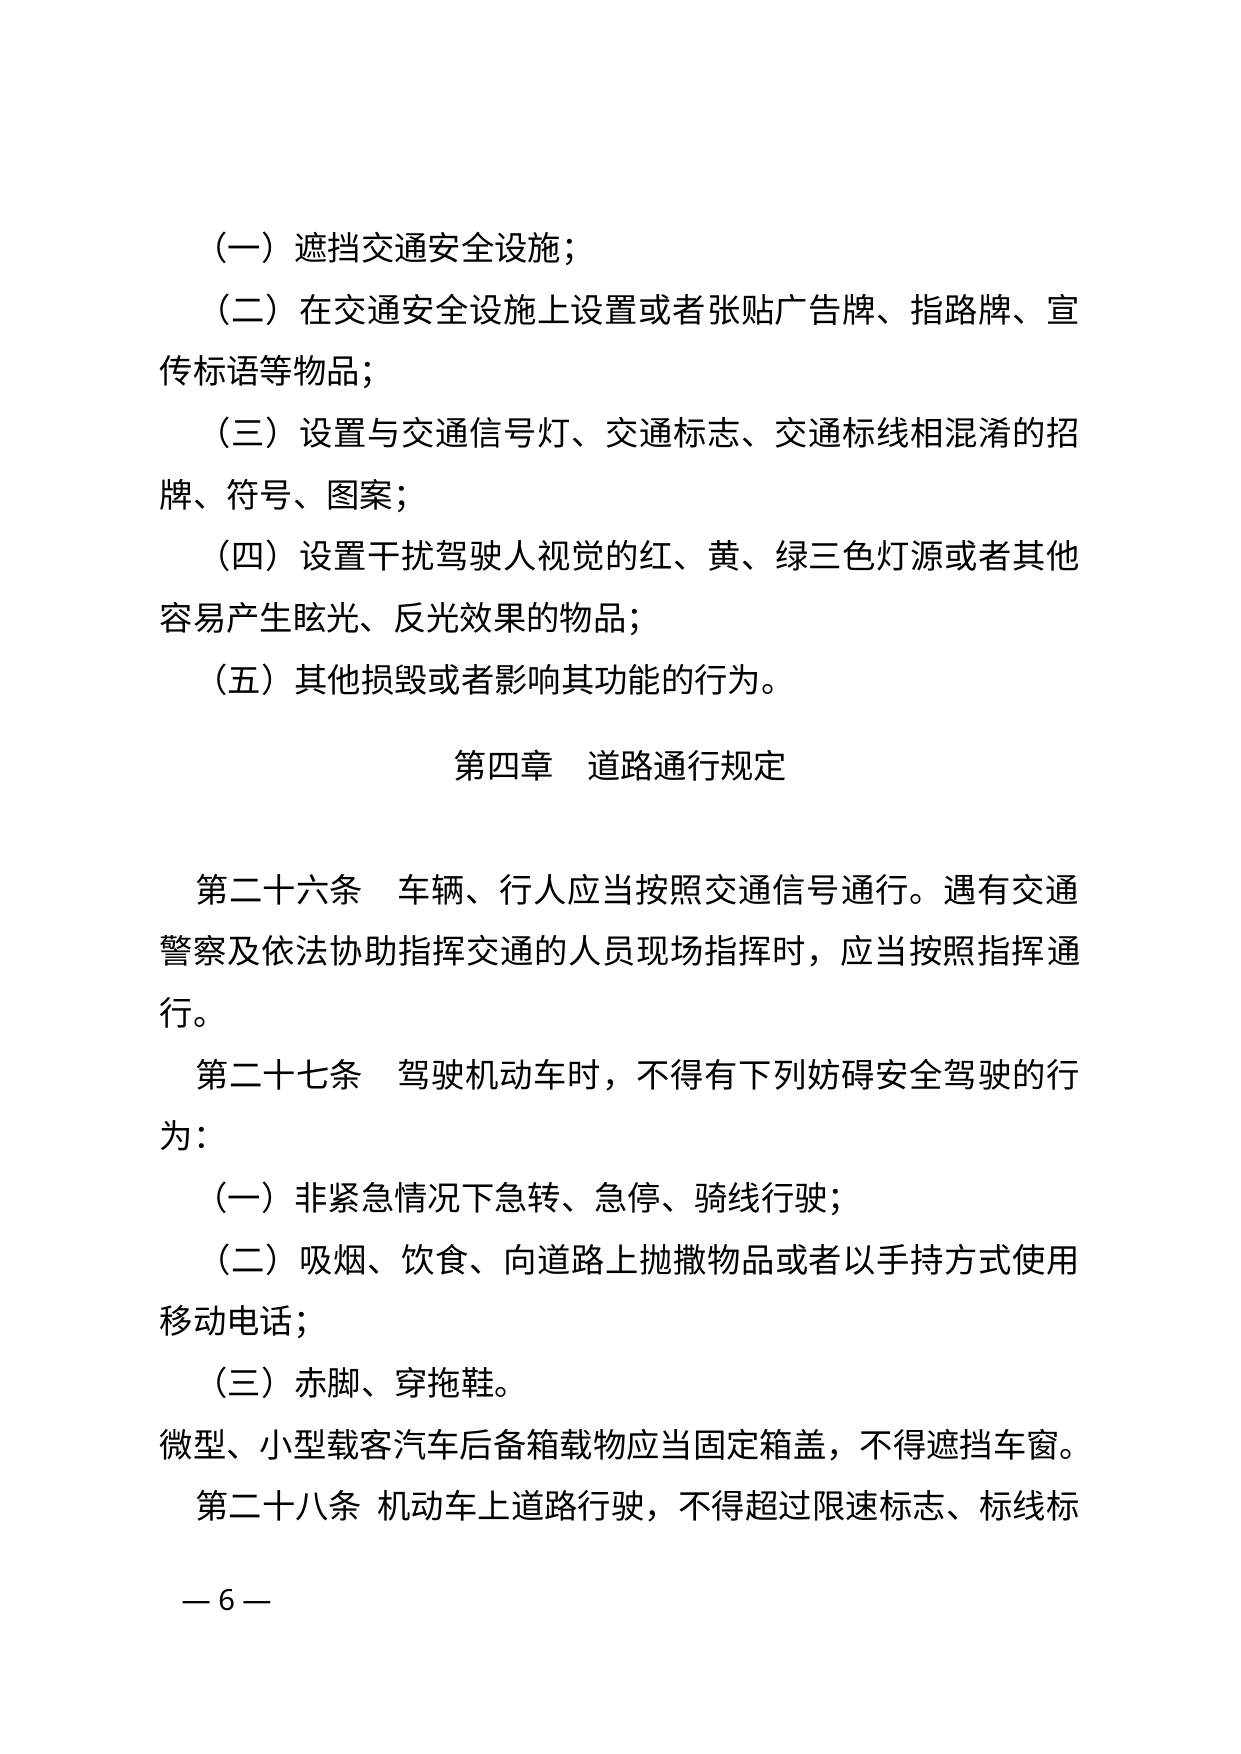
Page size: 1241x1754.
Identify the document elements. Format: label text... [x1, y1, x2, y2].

text 微型、小型载客汽车后备箱载物应当固定箱盖，不得遮挡车窗。 [159, 1408, 1081, 1469]
text （四）设置干扰驾驶人视觉的红、黄、绿三色灯源或者其他容易产生眩光、反光效果的物品； [159, 519, 1081, 643]
text （五）其他损毁或者影响其功能的行为。 [159, 643, 1081, 704]
text 第二十六条 车辆、行人应当按照交通信号通行。遇有交通警察及依法协助指挥交通的人员现场指挥时，应当按照指挥通行。 [159, 853, 1081, 1038]
text 第二十七条 驾驶机动车时，不得有下列妨碍安全驾驶的行为： [159, 1038, 1081, 1161]
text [159, 1469, 1081, 1531]
text （一）非紧急情况下急转、急停、骑线行驶； [159, 1161, 1081, 1223]
text （二）吸烟、饮食、向道路上抛撒物品或者以手持方式使用移动电话； [159, 1223, 1081, 1346]
text 第四章 道路通行规定 [159, 729, 1081, 791]
text （一）遮挡交通安全设施； [159, 211, 1081, 273]
text （三）设置与交通信号灯、交通标志、交通标线相混淆的招牌、符号、图案； [159, 396, 1081, 519]
text （三）赤脚、穿拖鞋。 [159, 1346, 1081, 1408]
text （二）在交通安全设施上设置或者张贴广告牌、指路牌、宣传标语等物品； [159, 273, 1081, 396]
